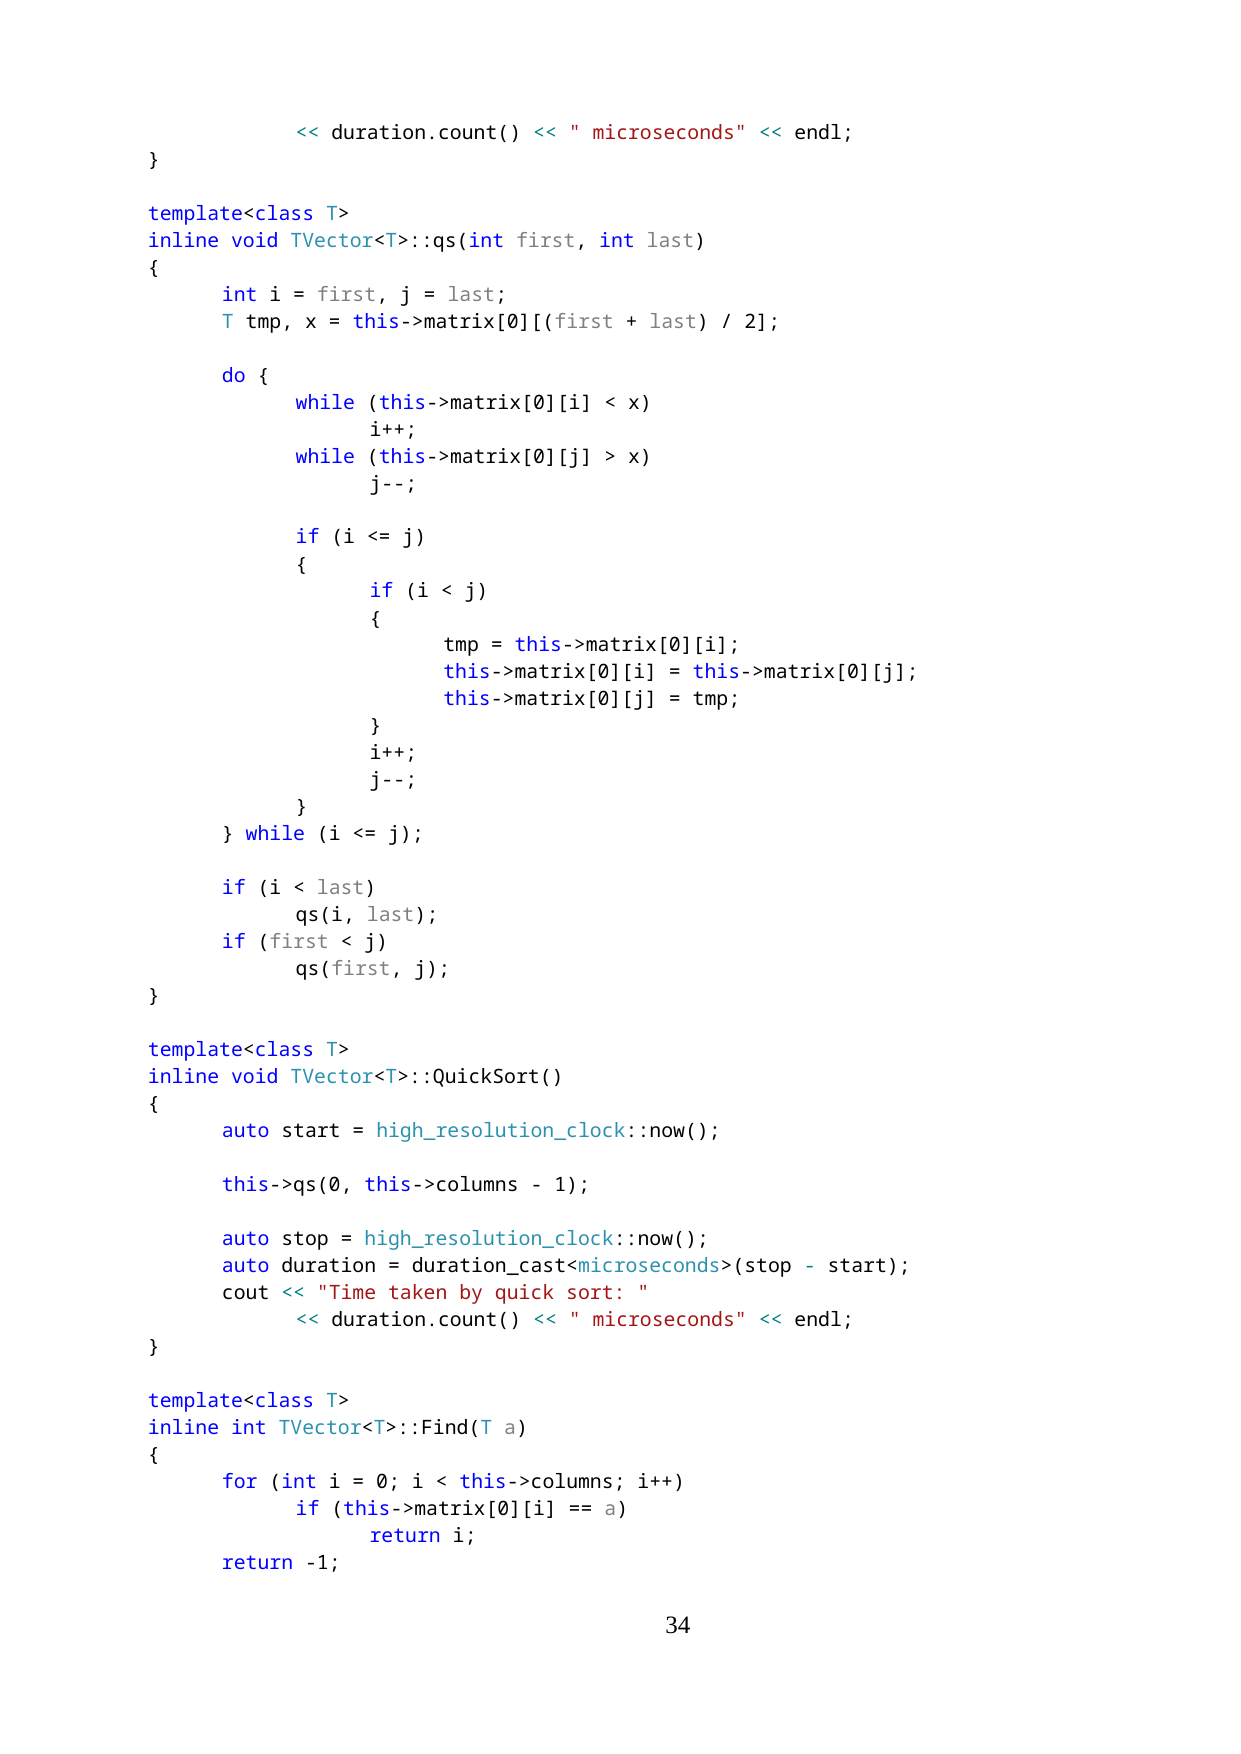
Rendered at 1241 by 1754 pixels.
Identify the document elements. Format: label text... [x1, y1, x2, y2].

text j--; [148, 766, 1152, 793]
text tmp = this->matrix[0][i]; [148, 631, 1152, 658]
text T tmp, x = this->matrix[0][(first + last) / 2]; [148, 307, 1152, 334]
text } while (i <= j); [148, 819, 1152, 847]
text this->qs(0, this->columns - 1); [148, 1170, 1152, 1197]
text inline void TVector<T>::qs(int first, int last) [148, 226, 1152, 253]
text auto stop = high_resolution_clock::now(); [148, 1224, 1152, 1251]
text int i = first, j = last; [148, 280, 1152, 307]
text i++; [148, 739, 1152, 766]
text j--; [148, 469, 1152, 496]
text << duration.count() << " microseconds" << endl; [148, 1305, 1152, 1332]
text inline int TVector<T>::Find(T a) [148, 1413, 1152, 1440]
text } [148, 145, 1152, 172]
text do { [148, 361, 1152, 388]
text auto start = high_resolution_clock::now(); [148, 1116, 1152, 1143]
text template<class T> [148, 1386, 1152, 1413]
text for (int i = 0; i < this->columns; i++) [148, 1467, 1152, 1494]
text template<class T> [148, 199, 1152, 226]
text while (this->matrix[0][i] < x) [148, 388, 1152, 415]
text cout << "Time taken by quick sort: " [148, 1278, 1152, 1305]
text { [148, 253, 1152, 280]
text if (i < last) [148, 873, 1152, 901]
text qs(first, j); [148, 954, 1152, 981]
text { [148, 1440, 1152, 1467]
text return -1; [148, 1548, 1152, 1575]
text } [148, 981, 1152, 1008]
text while (this->matrix[0][j] > x) [148, 442, 1152, 469]
text inline void TVector<T>::QuickSort() [148, 1062, 1152, 1089]
text { [148, 550, 1152, 577]
text qs(i, last); [148, 901, 1152, 927]
text auto duration = duration_cast<microseconds>(stop - start); [148, 1251, 1152, 1278]
text << duration.count() << " microseconds" << endl; [148, 118, 1152, 145]
text this->matrix[0][j] = tmp; [148, 685, 1152, 712]
text { [148, 604, 1152, 631]
text this->matrix[0][i] = this->matrix[0][j]; [148, 658, 1152, 685]
text } [148, 712, 1152, 739]
text } [148, 1332, 1152, 1359]
text } [148, 793, 1152, 819]
text { [148, 1089, 1152, 1116]
text if (first < j) [148, 927, 1152, 954]
text if (this->matrix[0][i] == a) [148, 1494, 1152, 1521]
text template<class T> [148, 1035, 1152, 1062]
text i++; [148, 415, 1152, 442]
text return i; [148, 1521, 1152, 1548]
text if (i <= j) [148, 523, 1152, 550]
text if (i < j) [148, 577, 1152, 604]
